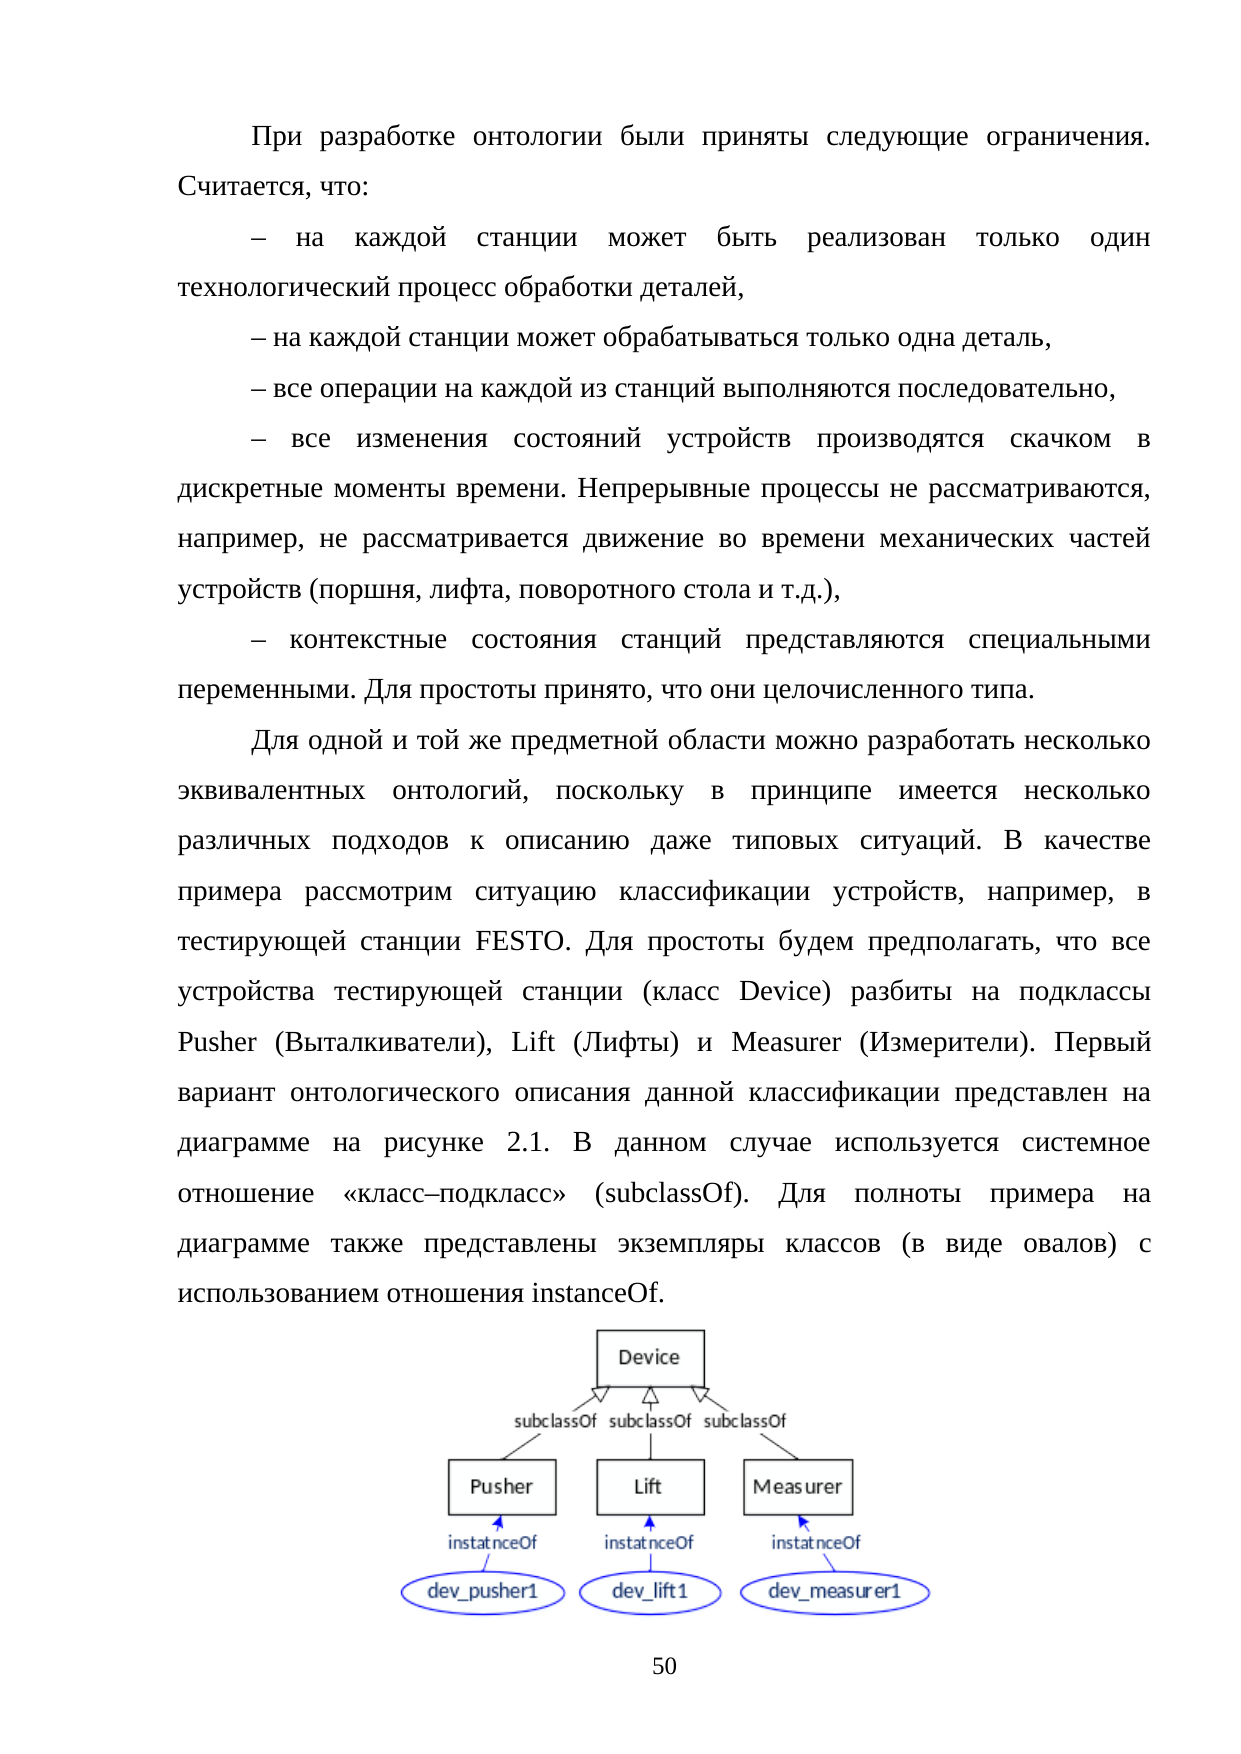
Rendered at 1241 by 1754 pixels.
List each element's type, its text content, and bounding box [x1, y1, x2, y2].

text – на каждой станции может быть реализован только один технологический процесс обработки деталей, [177, 219, 1152, 303]
text При разработке онтологии были приняты следующие ограничения. Считается, что: [177, 118, 1152, 202]
text – все изменения состояний устройств производятся скачком в дискретные моменты времени. Непрерывные процессы не рассматриваются, например, не рассматривается движение во времени механических частей устройств (поршня, лифта, поворотного стола и т.д.), [177, 420, 1152, 604]
text – контекстные состояния станций представляются специальными переменными. Для простоты принято, что они целочисленного типа. [177, 621, 1152, 705]
text – на каждой станции может обрабатываться только одна деталь, [177, 319, 1152, 353]
text Для одной и той же предметной области можно разработать несколько эквивалентных онтологий, поскольку в принципе имеется несколько различных подходов к описанию даже типовых ситуаций. В качестве примера рассмотрим ситуацию классификации устройств, например, в тестирующей станции FESTO. Для простоты будем предполагать, что все устройства тестирующей станции (класс Device) разбиты на подклассы Pusher (Выталкиватели), Lift (Лифты) и Measurer (Измерители). Первый вариант онтологического описания данной классификации представлен на диаграмме на рисунке 2.1. В данном случае используется системное отношение «класс–подкласс» (subclassOf). Для полноты примера на диаграмме также представлены экземпляры классов (в виде овалов) с использованием отношения instanceOf. [177, 722, 1152, 1309]
text – все операции на каждой из станций выполняются последовательно, [177, 370, 1152, 403]
